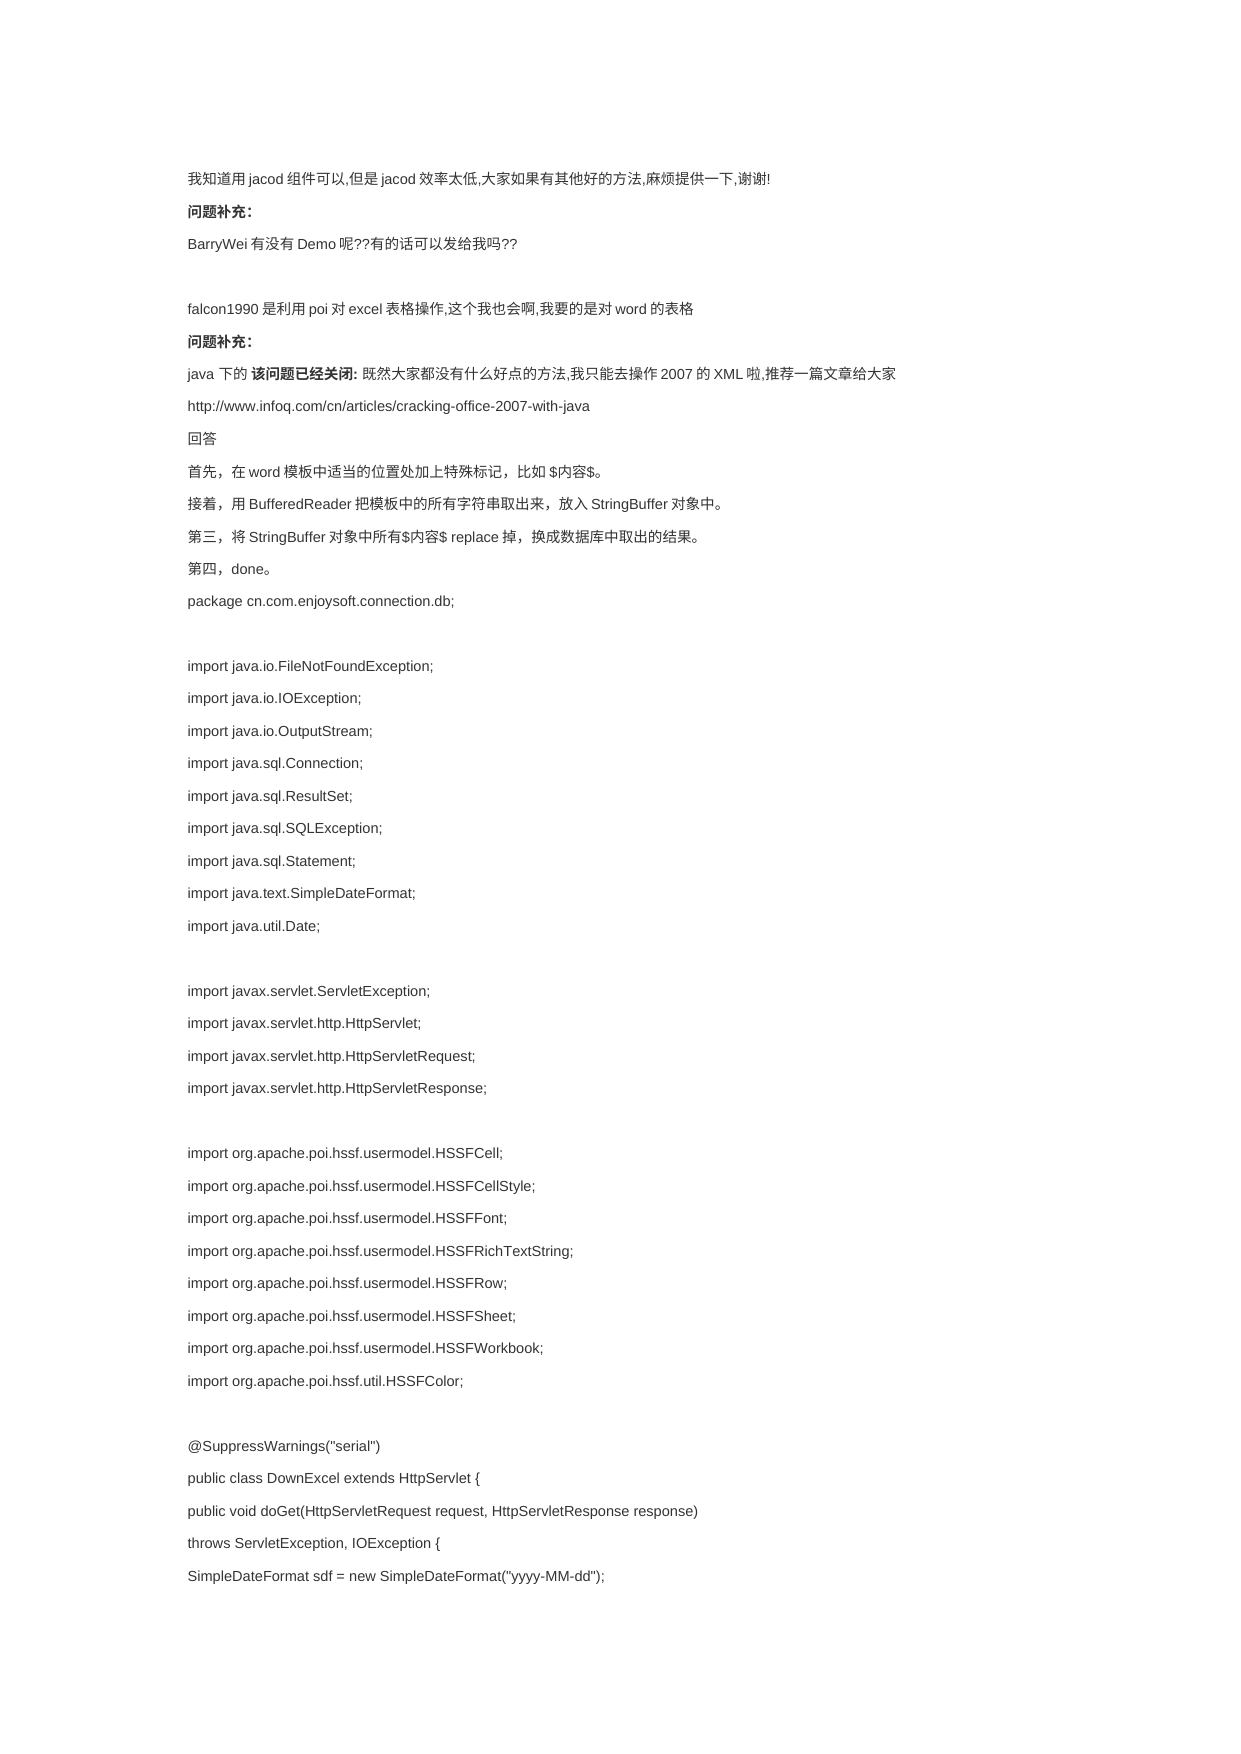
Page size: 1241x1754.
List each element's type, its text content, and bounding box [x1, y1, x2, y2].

text import java.io.IOException; [187, 682, 1053, 714]
text 第四，done。 [187, 552, 1053, 584]
text import javax.servlet.http.HttpServletRequest; [187, 1039, 1053, 1072]
text import java.util.Date; [187, 909, 1053, 942]
text import org.apache.poi.hssf.util.HSSFColor; [187, 1364, 1053, 1397]
text 回答 [187, 422, 1053, 454]
text import java.sql.Statement; [187, 844, 1053, 877]
text BarryWei有没有Demo呢??有的话可以发给我吗?? [187, 227, 1053, 259]
text import java.sql.Connection; [187, 747, 1053, 779]
text import javax.servlet.ServletException; [187, 974, 1053, 1007]
text import org.apache.poi.hssf.usermodel.HSSFWorkbook; [187, 1332, 1053, 1364]
text import java.sql.ResultSet; [187, 779, 1053, 812]
text import java.io.FileNotFoundException; [187, 649, 1053, 682]
text falcon1990是利用poi对excel表格操作,这个我也会啊,我要的是对word的表格 [187, 292, 1053, 324]
text 问题补充： [187, 324, 1053, 357]
text 第三，将StringBuffer对象中所有$内容$ replace掉，换成数据库中取出的结果。 [187, 519, 1053, 552]
text SimpleDateFormat sdf = new SimpleDateFormat("yyyy-MM-dd"); [187, 1559, 1053, 1592]
text public void doGet(HttpServletRequest request, HttpServletResponse response) [187, 1494, 1053, 1527]
text import java.io.OutputStream; [187, 714, 1053, 747]
text 问题补充： [187, 194, 1053, 227]
text import javax.servlet.http.HttpServlet; [187, 1007, 1053, 1039]
text import org.apache.poi.hssf.usermodel.HSSFRow; [187, 1267, 1053, 1299]
text java 下的 该问题已经关闭: 既然大家都没有什么好点的方法,我只能去操作2007的XML啦,推荐一篇文章给大家 http://www.infoq.com/cn/articles/cracking-office-2007-with-java [187, 357, 1053, 422]
text import org.apache.poi.hssf.usermodel.HSSFSheet; [187, 1299, 1053, 1332]
text import java.sql.SQLException; [187, 812, 1053, 844]
text 我知道用jacod组件可以,但是jacod效率太低,大家如果有其他好的方法,麻烦提供一下,谢谢! [187, 162, 1053, 194]
text throws ServletException, IOException { [187, 1527, 1053, 1559]
text import org.apache.poi.hssf.usermodel.HSSFCellStyle; [187, 1169, 1053, 1202]
text public class DownExcel extends HttpServlet { [187, 1462, 1053, 1494]
text import org.apache.poi.hssf.usermodel.HSSFRichTextString; [187, 1234, 1053, 1267]
text import org.apache.poi.hssf.usermodel.HSSFFont; [187, 1202, 1053, 1234]
text package cn.com.enjoysoft.connection.db; [187, 584, 1053, 617]
text import org.apache.poi.hssf.usermodel.HSSFCell; [187, 1137, 1053, 1169]
text import javax.servlet.http.HttpServletResponse; [187, 1072, 1053, 1104]
text @SuppressWarnings("serial") [187, 1429, 1053, 1462]
text import java.text.SimpleDateFormat; [187, 877, 1053, 909]
text 首先，在word模板中适当的位置处加上特殊标记，比如 $内容$。 [187, 454, 1053, 487]
text 接着，用BufferedReader把模板中的所有字符串取出来，放入StringBuffer对象中。 [187, 487, 1053, 519]
